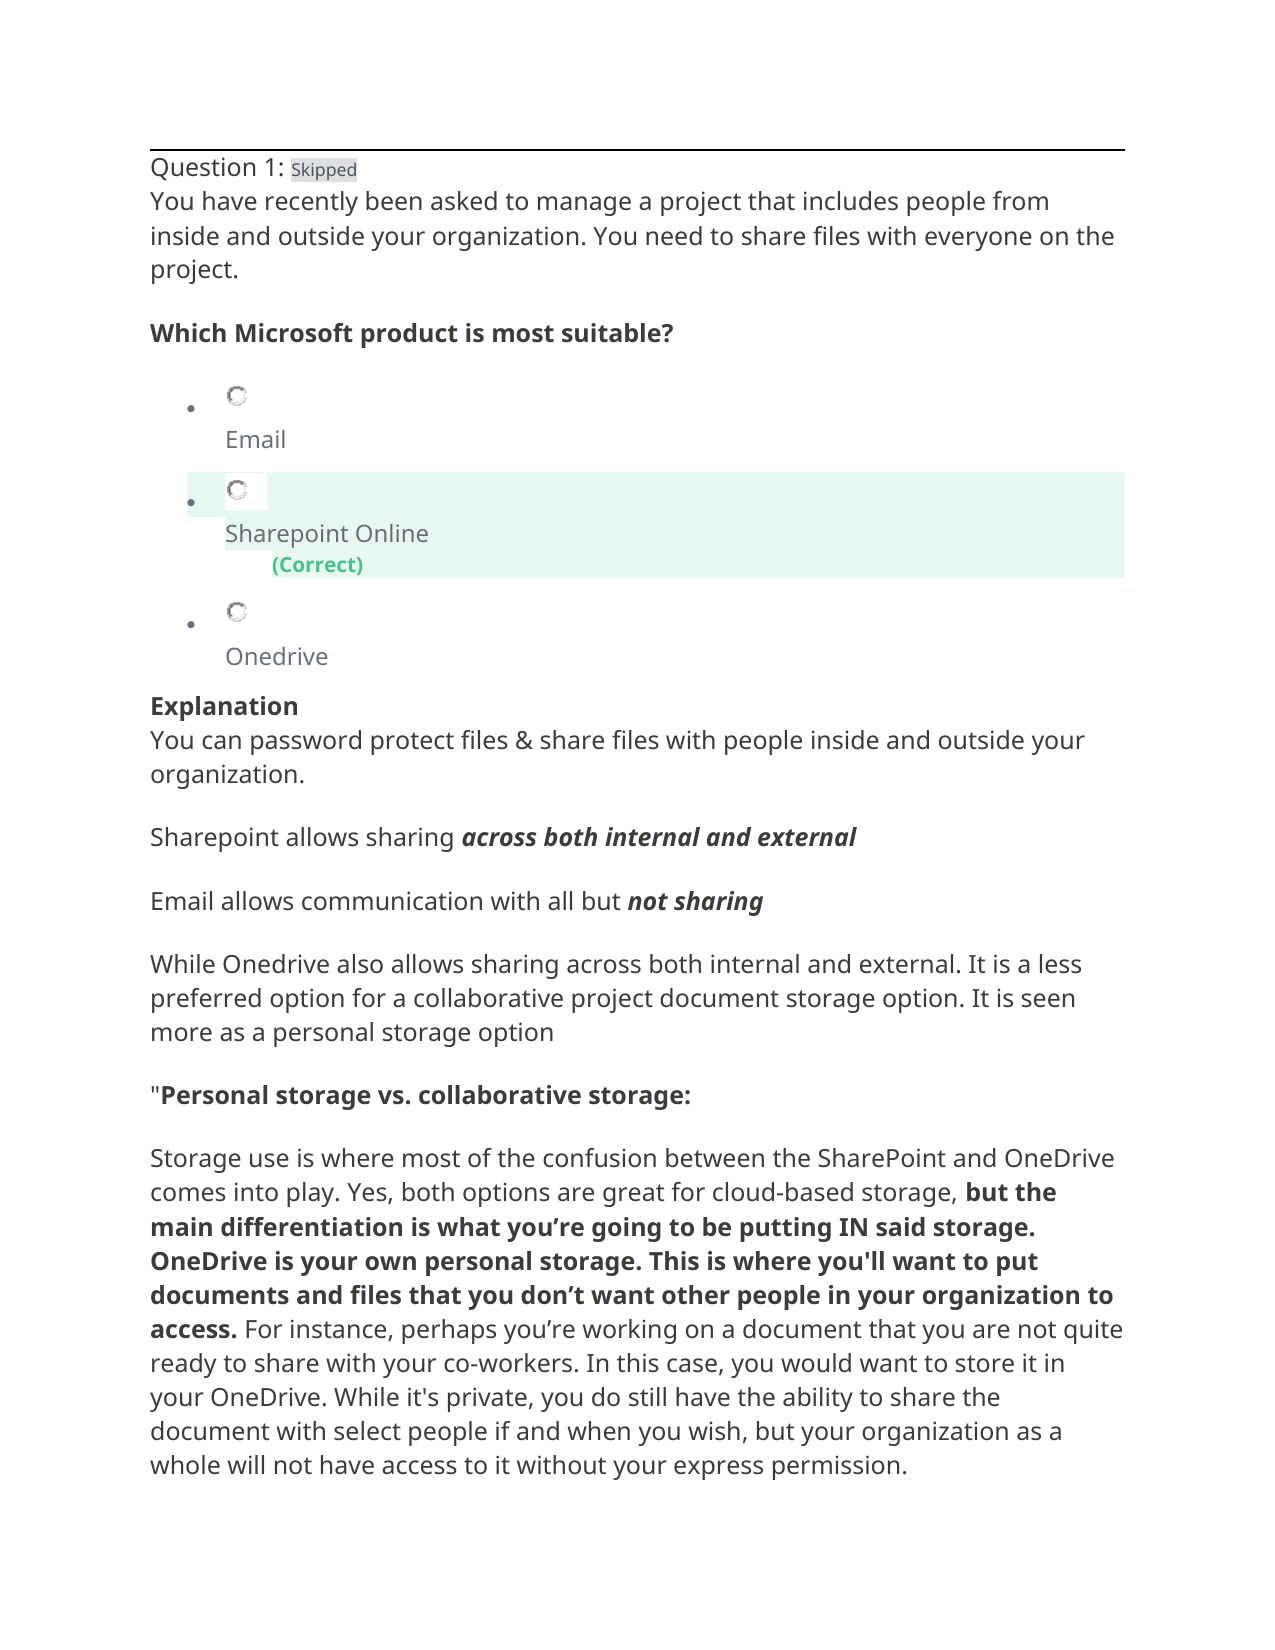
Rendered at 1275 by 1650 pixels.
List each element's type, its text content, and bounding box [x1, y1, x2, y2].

text Email allows communication with all but not sharing [150, 883, 1125, 917]
text You can password protect files & share files with people inside and outside your organization. [150, 723, 1125, 791]
text "Personal storage vs. collaborative storage: [150, 1078, 1125, 1112]
text While Onedrive also allows sharing across both internal and external. It is a less preferred option for a collaborative project document storage option. It is seen more as a personal storage option [150, 946, 1125, 1049]
text Storage use is where most of the confusion between the SharePoint and OneDrive comes into play. Yes, both options are great for cloud-based storage, but the main differentiation is what you’re going to be putting IN said storage. OneDrive is your own personal storage. This is where you'll want to put documents and files that you don’t want other people in your organization to access. For instance, perhaps you’re working on a document that you are not quite ready to share with your co-workers. In this case, you would want to store it in your OneDrive. While it's private, you do still have the ability to share the document with select people if and when you wish, but your organization as a whole will not have access to it without your express permission. [150, 1141, 1125, 1482]
text Sharepoint Online [225, 517, 1125, 550]
text Explanation [150, 689, 1125, 723]
text Which Microsoft product is most suitable? [150, 315, 1125, 349]
list ​ [187, 472, 1125, 517]
text Question 1: Skipped [150, 151, 1125, 184]
text You have recently been asked to manage a project that includes people from inside and outside your organization. You need to share files with everyone on the project. [150, 184, 1125, 286]
text Onedrive [225, 639, 1125, 672]
list ​ [187, 379, 1125, 423]
text Sharepoint allows sharing across both internal and external [150, 820, 1125, 854]
text (Correct) [272, 550, 1125, 578]
text Email [225, 423, 1125, 456]
list ​ [187, 595, 1125, 639]
